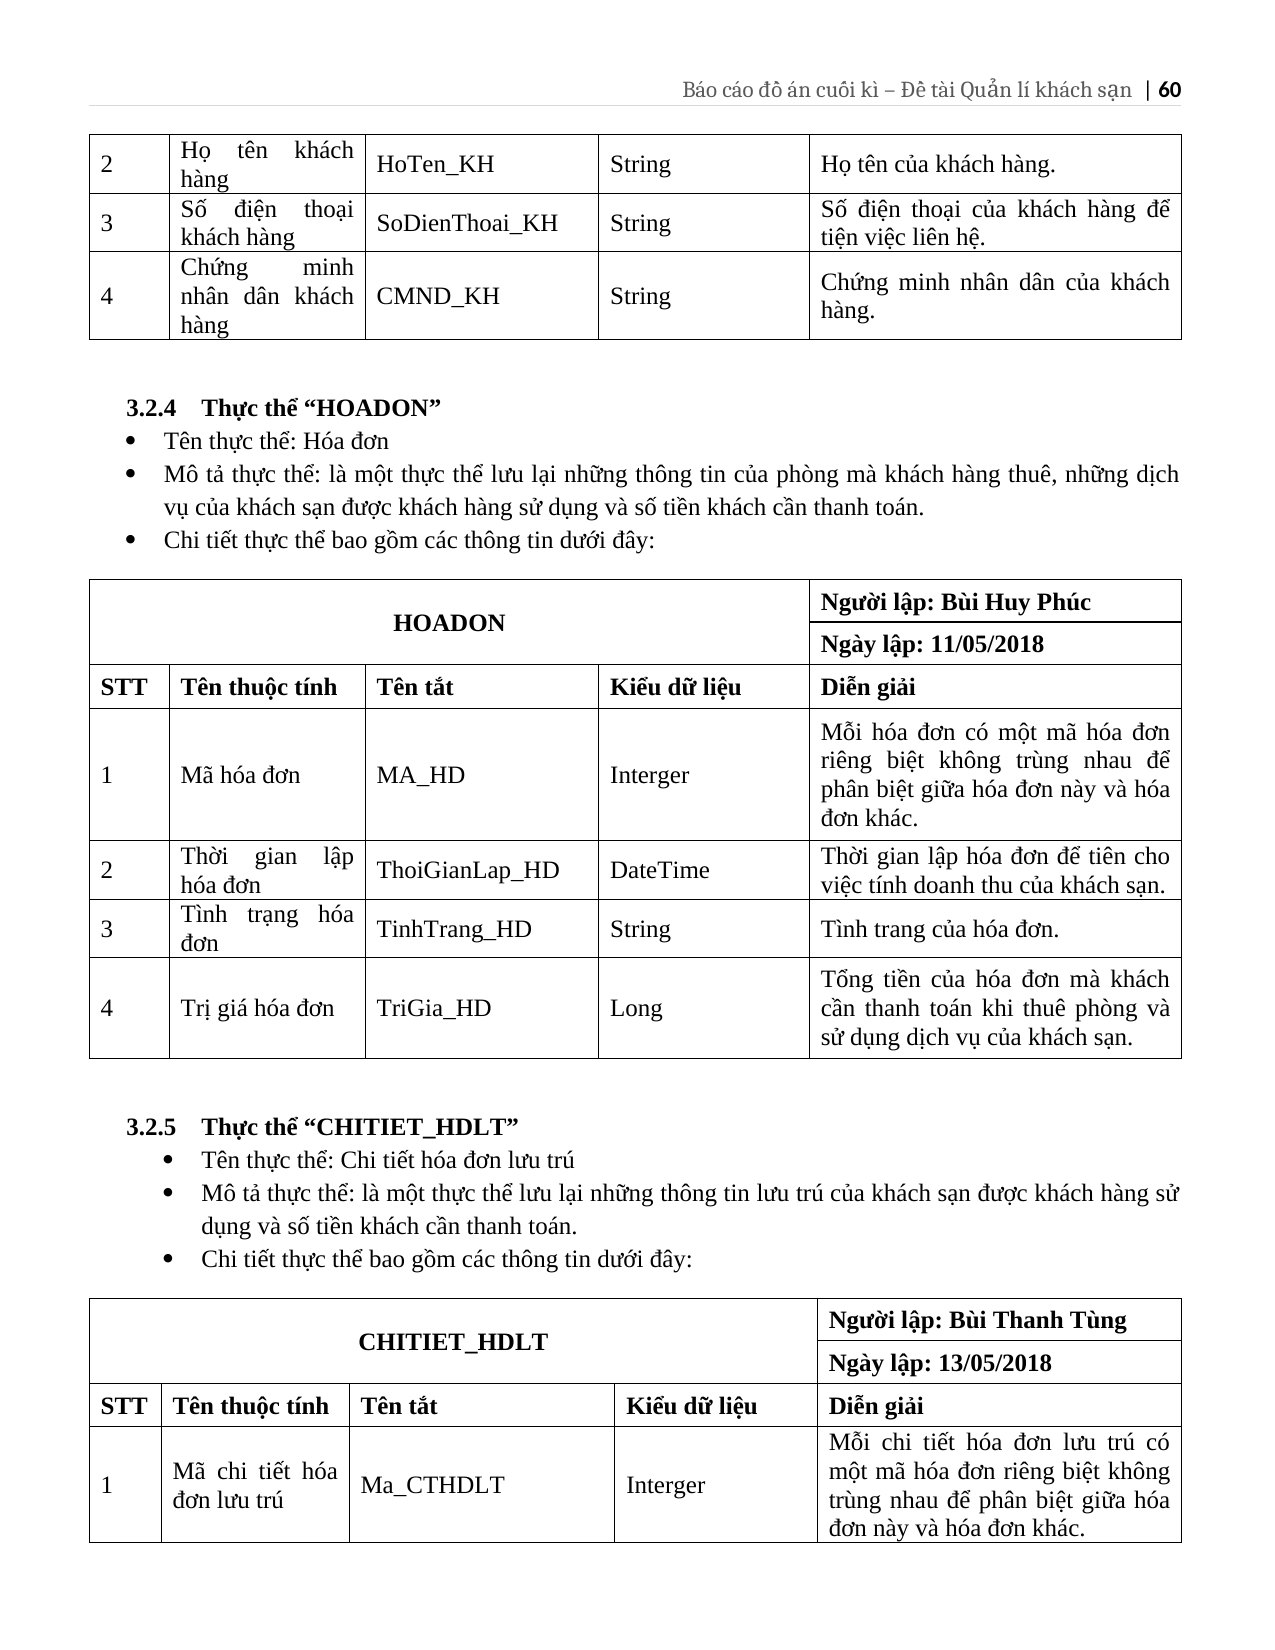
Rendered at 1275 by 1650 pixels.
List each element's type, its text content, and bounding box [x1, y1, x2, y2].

table_cell 2 [90, 135, 169, 193]
table_cell SoDienThoai_KH [366, 194, 598, 251]
table_cell Kiểu dữ liệu [599, 665, 809, 707]
table_cell Họ tên khách hàng [170, 135, 365, 193]
table_cell String [599, 135, 809, 193]
table_cell ThoiGianLap_HD [366, 841, 598, 898]
table_cell Chứng minh nhân dân của khách hàng. [810, 252, 1181, 338]
table_cell Long [599, 958, 809, 1057]
list Tên thực thể: Chi tiết hóa đơn lưu trú [164, 1145, 1181, 1174]
table_cell Mỗi hóa đơn có một mã hóa đơn riêng biệt không trùng nhau để phân biệt giữa hóa đơn này và hóa đơn khác. [810, 709, 1181, 840]
table_header Người lập: Bùi Thanh Tùng [818, 1299, 1181, 1340]
table_cell Chứng minh nhân dân khách hàng [170, 252, 365, 338]
table_cell Kiểu dữ liệu [615, 1384, 817, 1426]
table_cell Tổng tiền của hóa đơn mà khách cần thanh toán khi thuê phòng và sử dụng dịch vụ của khách sạn. [810, 958, 1181, 1057]
table_cell Interger [599, 709, 809, 840]
table_cell 1 [90, 1427, 161, 1542]
table_cell Thời gian lập hóa đơn [170, 841, 365, 898]
list Mô tả thực thể: là một thực thể lưu lại những thông tin lưu trú của khách sạn được khách hàng sử dụng và số tiền khách cần thanh toán. [164, 1178, 1181, 1240]
table_cell String [599, 194, 809, 251]
table_cell Ngày lập: 11/05/2018 [810, 623, 1181, 664]
list Chi tiết thực thể bao gồm các thông tin dưới đây: [164, 1244, 1181, 1273]
table_cell 3 [90, 194, 169, 251]
table_header Người lập: Bùi Huy Phúc [810, 580, 1181, 621]
table_cell DateTime [599, 841, 809, 898]
table_cell 3 [90, 900, 169, 957]
table_header HOADON [90, 580, 809, 664]
table_cell Số điện thoại của khách hàng để tiện việc liên hệ. [810, 194, 1181, 251]
table_cell TriGia_HD [366, 958, 598, 1057]
list Thực thể “CHITIET_HDLT” [126, 1112, 1181, 1141]
list Tên thực thể: Hóa đơn [126, 426, 1181, 455]
table_cell Tên tắt [366, 665, 598, 707]
table_cell Mỗi chi tiết hóa đơn lưu trú có một mã hóa đơn riêng biệt không trùng nhau để phân biệt giữa hóa đơn này và hóa đơn khác. [818, 1427, 1181, 1542]
table_cell Ngày lập: 13/05/2018 [818, 1341, 1181, 1383]
list Chi tiết thực thể bao gồm các thông tin dưới đây: [126, 526, 1181, 554]
table_cell Thời gian lập hóa đơn để tiên cho việc tính doanh thu của khách sạn. [810, 841, 1181, 898]
table_cell Diễn giải [818, 1384, 1181, 1426]
table_cell Mã chi tiết hóa đơn lưu trú [162, 1427, 349, 1542]
table_cell HoTen_KH [366, 135, 598, 193]
table_cell String [599, 252, 809, 338]
table_cell Interger [615, 1427, 817, 1542]
table_cell Diễn giải [810, 665, 1181, 707]
table_cell Tên thuộc tính [170, 665, 365, 707]
table_cell STT [90, 665, 169, 707]
table_cell STT [90, 1384, 161, 1426]
table_cell Ma_CTHDLT [350, 1427, 614, 1542]
table_cell String [599, 900, 809, 957]
list Thực thể “HOADON” [126, 393, 1181, 422]
table_cell TinhTrang_HD [366, 900, 598, 957]
list Mô tả thực thể: là một thực thể lưu lại những thông tin của phòng mà khách hàng thuê, những dịch vụ của khách sạn được khách hàng sử dụng và số tiền khách cần thanh toán. [126, 459, 1181, 521]
table_cell Mã hóa đơn [170, 709, 365, 840]
table_cell Tình trang của hóa đơn. [810, 900, 1181, 957]
table_cell Số điện thoại khách hàng [170, 194, 365, 251]
table_cell 4 [90, 958, 169, 1057]
table_cell MA_HD [366, 709, 598, 840]
table_cell Trị giá hóa đơn [170, 958, 365, 1057]
table_cell Tình trạng hóa đơn [170, 900, 365, 957]
table_cell Họ tên của khách hàng. [810, 135, 1181, 193]
table_cell Tên thuộc tính [162, 1384, 349, 1426]
table_cell CMND_KH [366, 252, 598, 338]
table_cell 1 [90, 709, 169, 840]
table_cell Tên tắt [350, 1384, 614, 1426]
table_cell 4 [90, 252, 169, 338]
table_cell 2 [90, 841, 169, 898]
table_header CHITIET_HDLT [90, 1299, 817, 1383]
